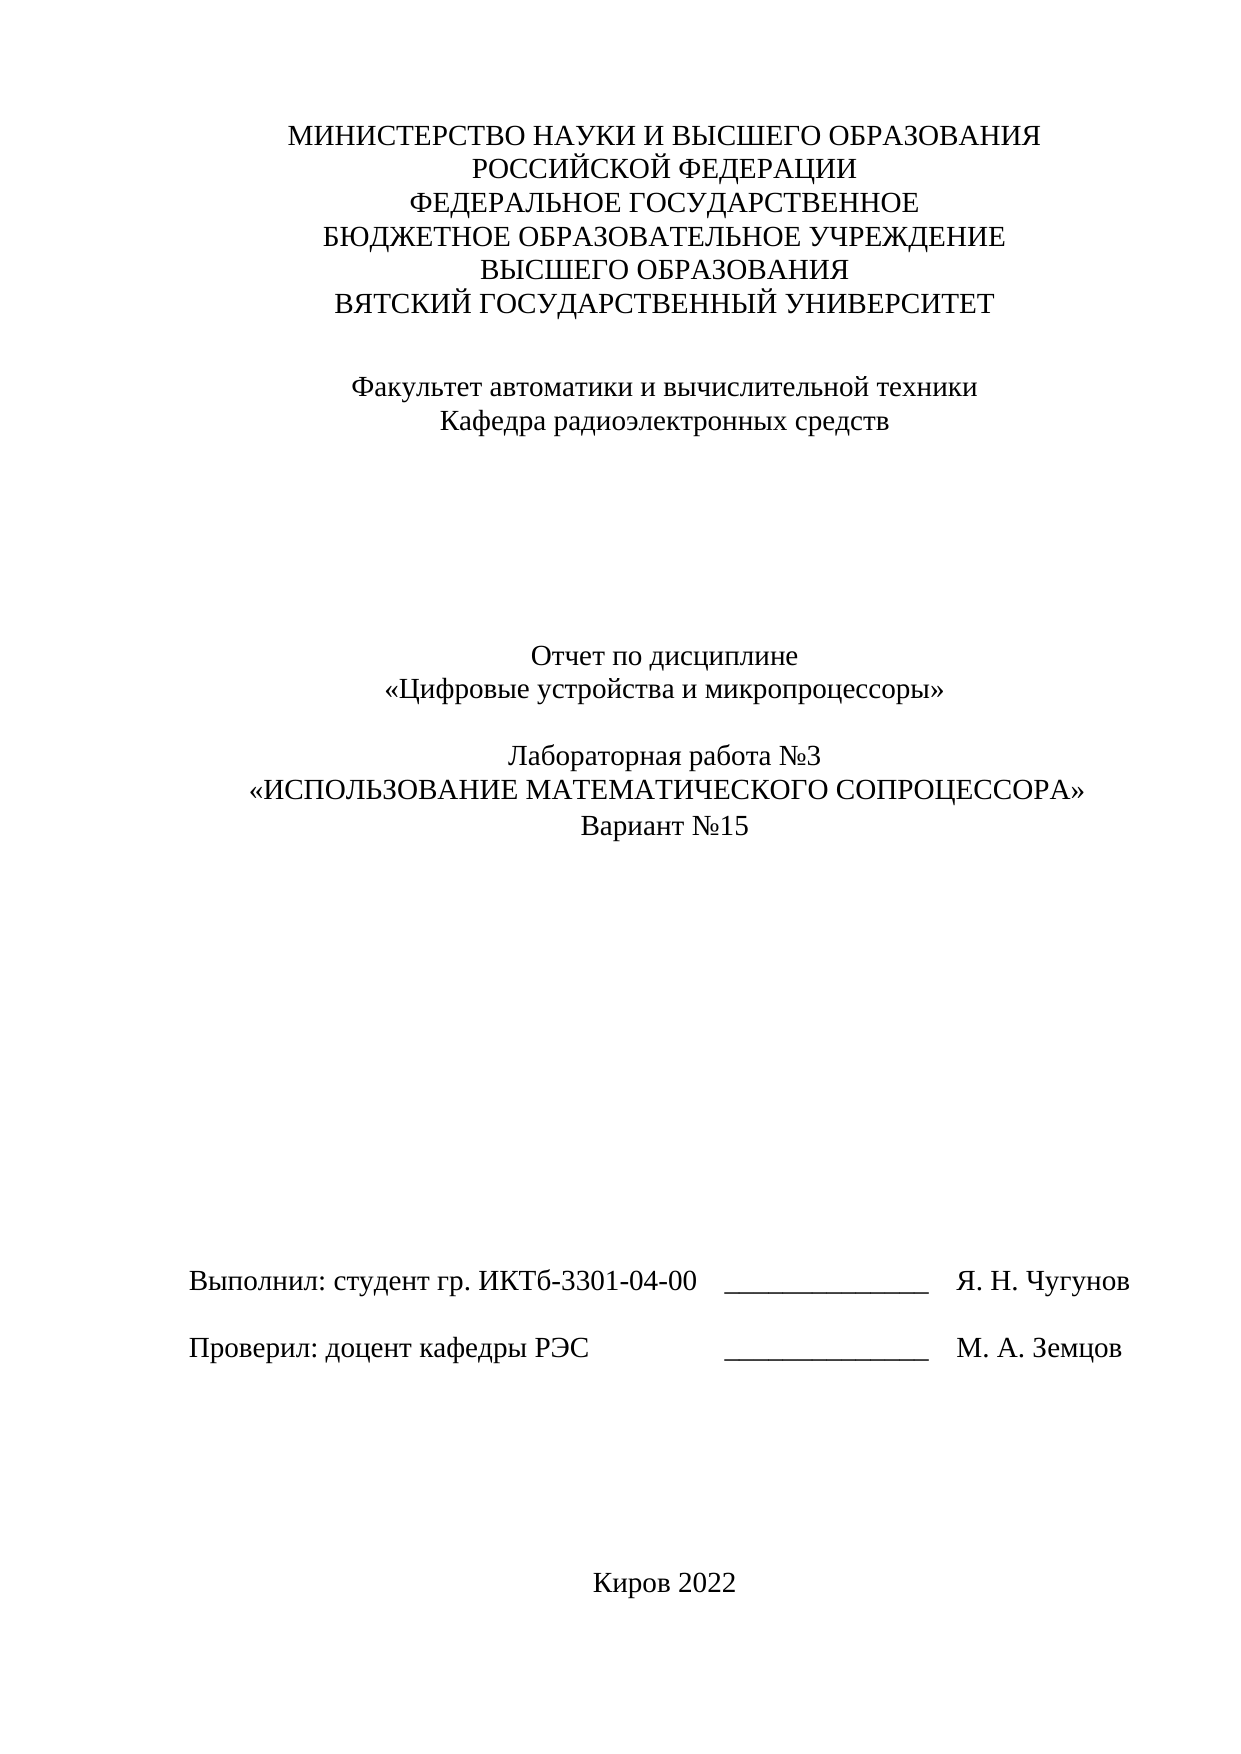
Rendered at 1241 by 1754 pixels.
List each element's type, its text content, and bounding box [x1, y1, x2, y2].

text МИНИСТЕРСТВО НАУКИ И ВЫСШЕГО ОБРАЗОВАНИЯ [177, 118, 1152, 152]
text БЮДЖЕТНОЕ ОБРАЗОВАТЕЛЬНОЕ УЧРЕЖДЕНИЕ [177, 219, 1152, 252]
table_cell М. А. Земцов [945, 1331, 1152, 1364]
text Лабораторная работа №3 [177, 738, 1152, 772]
text Факультет автоматики и вычислительной техники [177, 369, 1152, 403]
text Вариант №15 [177, 808, 1152, 842]
text «Цифровые устройства и микропроцессоры» [177, 671, 1152, 705]
subtitle ФЕДЕРАЛЬНОЕ ГОСУДАРСТВЕННОЕ [177, 185, 1152, 219]
table_header Выполнил: студент гр. ИКТб-3301-04-00 [177, 1264, 713, 1331]
text Кафедра радиоэлектронных средств [177, 403, 1152, 437]
table_cell ______________ [713, 1331, 945, 1364]
table_cell Проверил: доцент кафедры РЭС [177, 1331, 713, 1364]
text «ИСПОЛЬЗОВАНИЕ МАТЕМАТИЧЕСКОГО СОПРОЦЕССОРА» [177, 772, 1152, 806]
text ВЫСШЕГО ОБРАЗОВАНИЯ [177, 252, 1152, 286]
table_header Я. Н. Чугунов [945, 1264, 1152, 1331]
subtitle Киров 2022 [177, 1565, 1152, 1599]
text РОССИЙСКОЙ ФЕДЕРАЦИИ [177, 152, 1152, 185]
text ВЯТСКИЙ ГОСУДАРСТВЕННЫЙ УНИВЕРСИТЕТ [177, 286, 1152, 319]
text Отчет по дисциплине [177, 638, 1152, 671]
table_header ______________ [713, 1264, 945, 1331]
